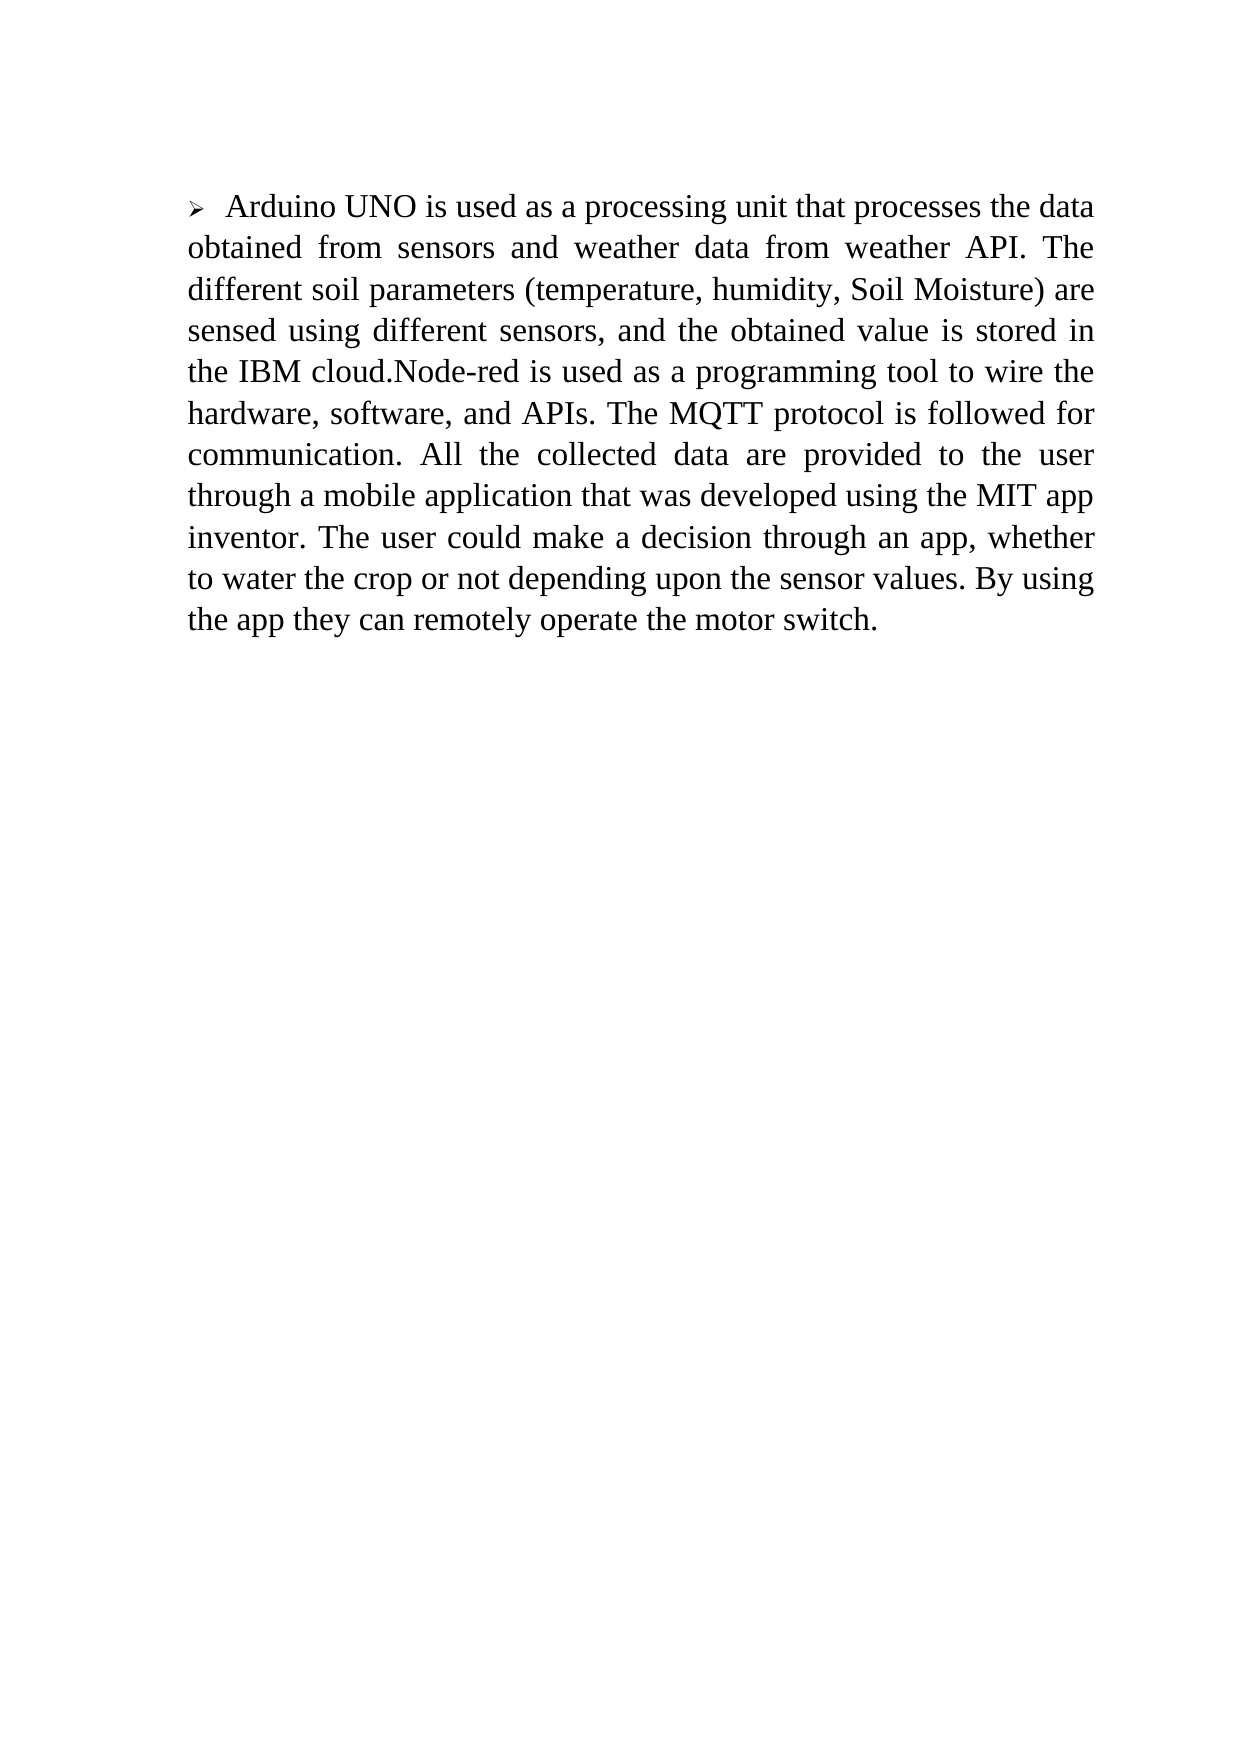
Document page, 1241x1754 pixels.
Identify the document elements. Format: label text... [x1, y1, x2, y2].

list Arduino UNO is used as a processing unit that processes the data obtained from sensors and weather data from weather API. The different soil parameters (temperature, humidity, Soil Moisture) are sensed using different sensors, and the obtained value is stored in the IBM cloud.Node-red is used as a programming tool to wire the hardware, software, and APIs. The MQTT protocol is followed for communication. All the collected data are provided to the user through a mobile application that was developed using the MIT app inventor. The user could make a decision through an app, whether to water the crop or not depending upon the sensor values. By using the app they can remotely operate the motor switch. [187, 186, 1096, 638]
